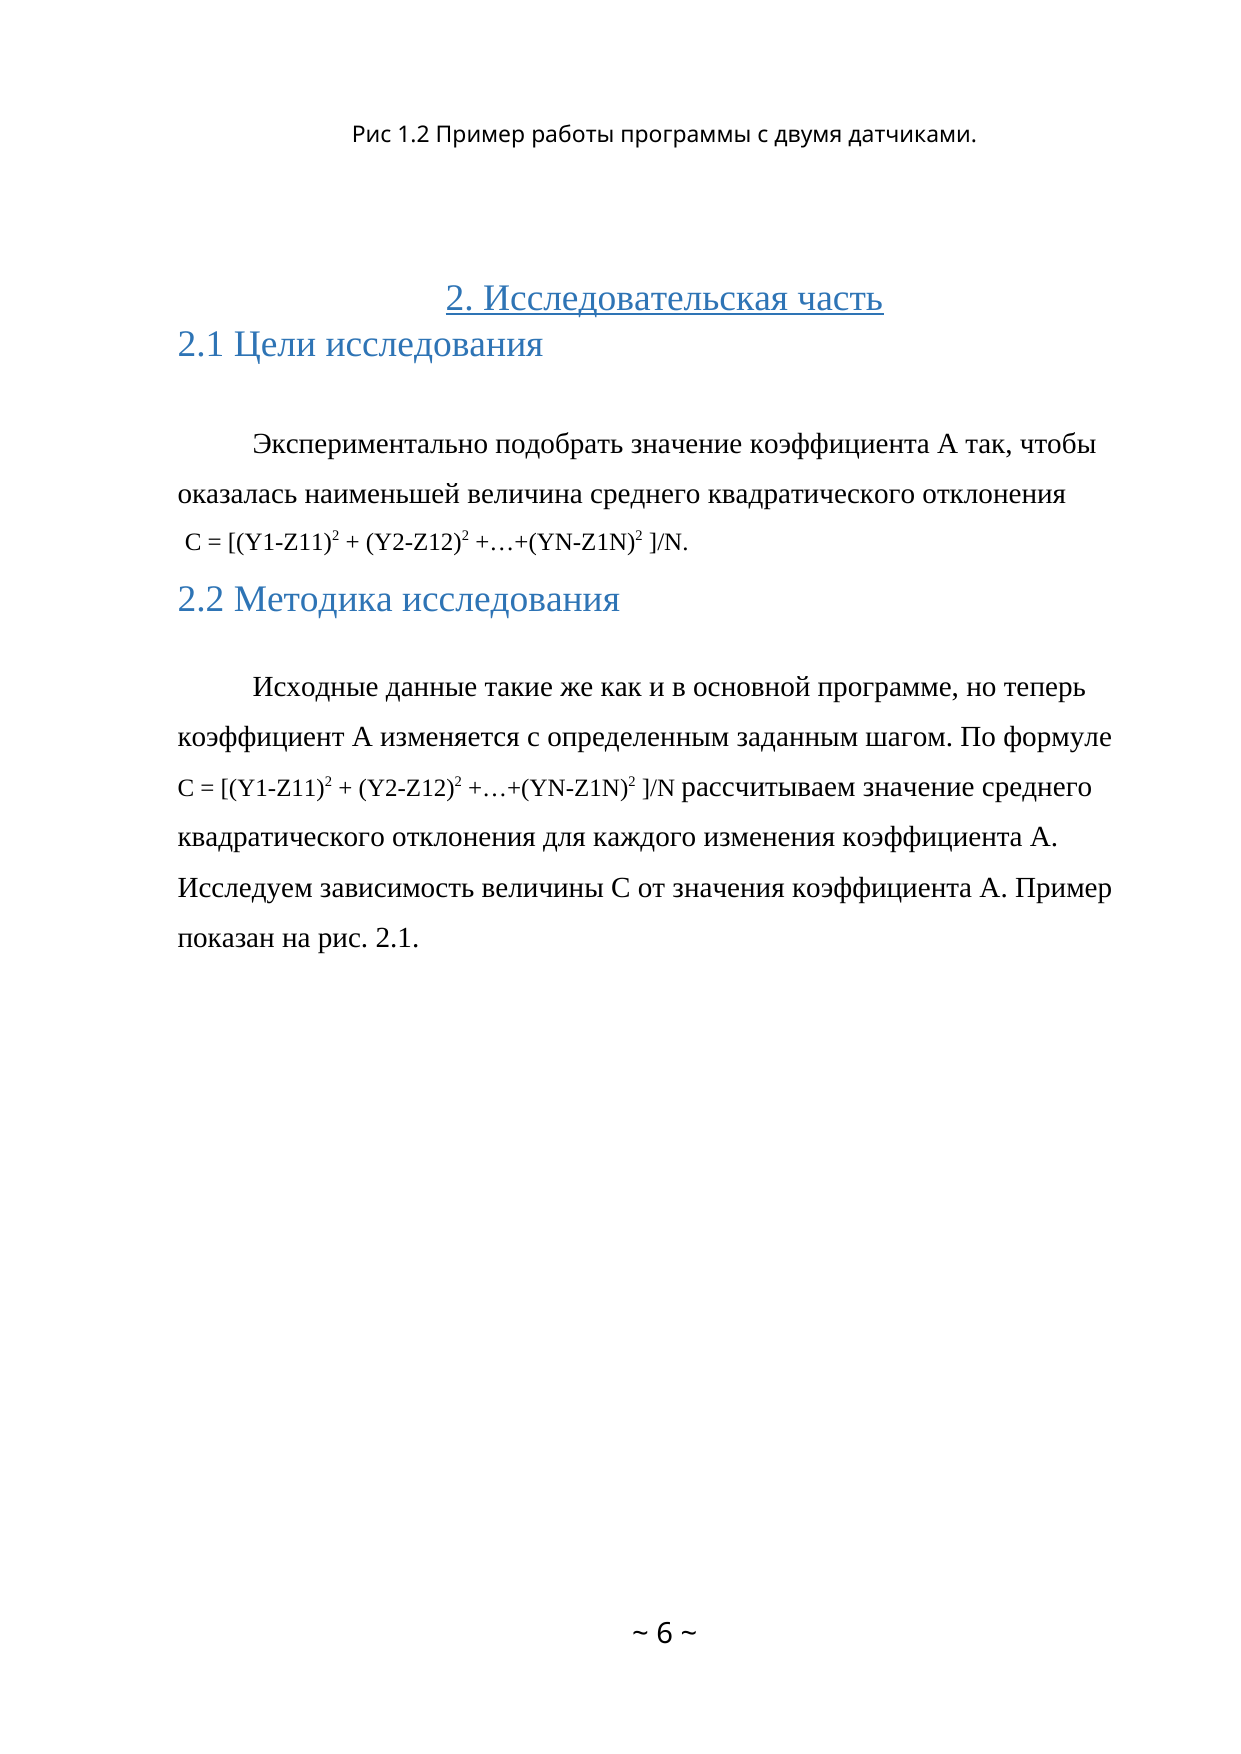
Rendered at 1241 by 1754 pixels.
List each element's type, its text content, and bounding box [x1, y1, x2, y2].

text Рис 1.2 Пример работы программы с двумя датчиками. [177, 118, 1152, 149]
subtitle 2.2 Методика исследования [177, 577, 1152, 620]
subtitle 2.1 Цели исследования [177, 321, 1152, 364]
text Исходные данные такие же как и в основной программе, но теперь коэффициент А изменяется с определенным заданным шагом. По формуле C = [(Y1-Z11)2 + (Y2-Z12)2 +…+(YN-Z1N)2 ]/N рассчитываем значение среднего квадратического отклонения для каждого изменения коэффициента А. Исследуем зависимость величины С от значения коэффициента А. Пример показан на рис. 2.1. [177, 669, 1152, 954]
subtitle 2. Исследовательская часть [177, 276, 1152, 319]
text C = [(Y1-Z11)2 + (Y2-Z12)2 +…+(YN-Z1N)2 ]/N. [177, 527, 1152, 556]
text Экспериментально подобрать значение коэффициента А так, чтобы оказалась наименьшей величина среднего квадратического отклонения [177, 426, 1152, 510]
